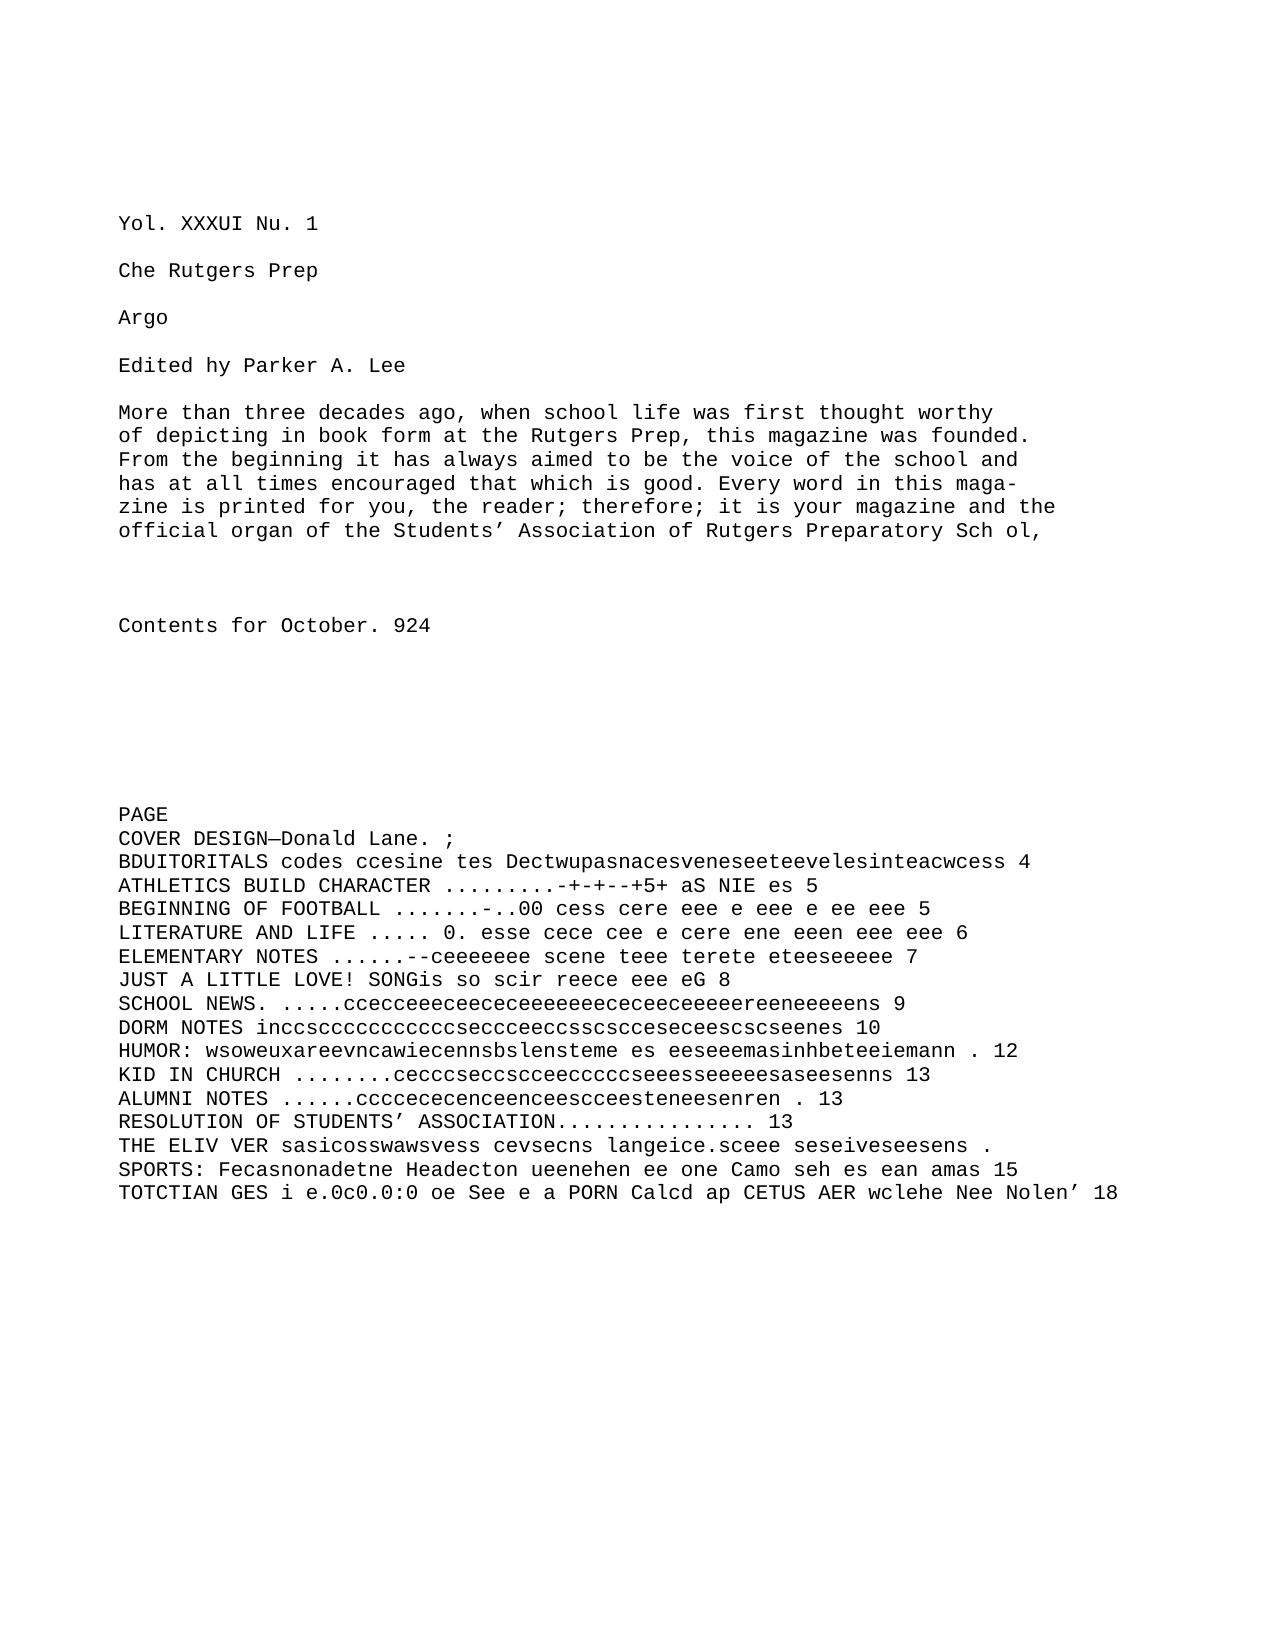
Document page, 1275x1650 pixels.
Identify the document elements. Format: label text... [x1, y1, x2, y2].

text DORM NOTES inccscccccccccccseccceeccsscscceseceescscseenes 10 [118, 1017, 1157, 1040]
text Argo [118, 307, 1157, 331]
text Yol. XXXUI Nu. 1 [118, 213, 1157, 236]
text of depicting in book form at the Rutgers Prep, this magazine was founded. [118, 426, 1157, 449]
text ATHLETICS BUILD CHARACTER .........-+-+--+5+ aS NIE es 5 [118, 875, 1157, 898]
text has at all times encouraged that which is good. Every word in this maga- [118, 473, 1157, 496]
text Contents for October. 924 [118, 615, 1157, 638]
text zine is printed for you, the reader; therefore; it is your magazine and the [118, 496, 1157, 520]
text official organ of the Students’ Association of Rutgers Preparatory Sch ol, [118, 520, 1157, 544]
text Edited hy Parker A. Lee [118, 354, 1157, 378]
text COVER DESIGN—Donald Lane. ; [118, 827, 1157, 851]
text TOTCTIAN GES i e.0c0.0:0 oe See e a PORN Calcd ap CETUS AER wclehe Nee Nolen’ 18 [118, 1182, 1157, 1206]
text Che Rutgers Prep [118, 260, 1157, 284]
text SCHOOL NEWS. .....ccecceeeceececeeeeeeececeeceeeeereeneeeeens 9 [118, 993, 1157, 1017]
text BEGINNING OF FOOTBALL .......-..00 cess cere eee e eee e ee eee 5 [118, 898, 1157, 922]
text ELEMENTARY NOTES ......--ceeeeeee scene teee terete eteeseeeee 7 [118, 946, 1157, 969]
text THE ELIV VER sasicosswawsvess cevsecns langeice.sceee seseiveseesens . [118, 1135, 1157, 1158]
text BDUITORITALS codes ccesine tes Dectwupasnacesveneseeteevelesinteacwcess 4 [118, 851, 1157, 875]
text RESOLUTION OF STUDENTS’ ASSOCIATION................ 13 [118, 1111, 1157, 1135]
text ALUMNI NOTES ......ccccececenceenceescceesteneesenren . 13 [118, 1088, 1157, 1111]
text More than three decades ago, when school life was first thought worthy [118, 402, 1157, 426]
text KID IN CHURCH ........cecccseccscceecccccseeesseeeeesaseesenns 13 [118, 1064, 1157, 1088]
text HUMOR: wsoweuxareevncawiecennsbslensteme es eeseeemasinhbeteeiemann . 12 [118, 1040, 1157, 1064]
text From the beginning it has always aimed to be the voice of the school and [118, 449, 1157, 473]
text SPORTS: Fecasnonadetne Headecton ueenehen ee one Camo seh es ean amas 15 [118, 1158, 1157, 1182]
text PAGE [118, 804, 1157, 827]
text JUST A LITTLE LOVE! SONGis so scir reece eee eG 8 [118, 969, 1157, 993]
text LITERATURE AND LIFE ..... 0. esse cece cee e cere ene eeen eee eee 6 [118, 922, 1157, 946]
